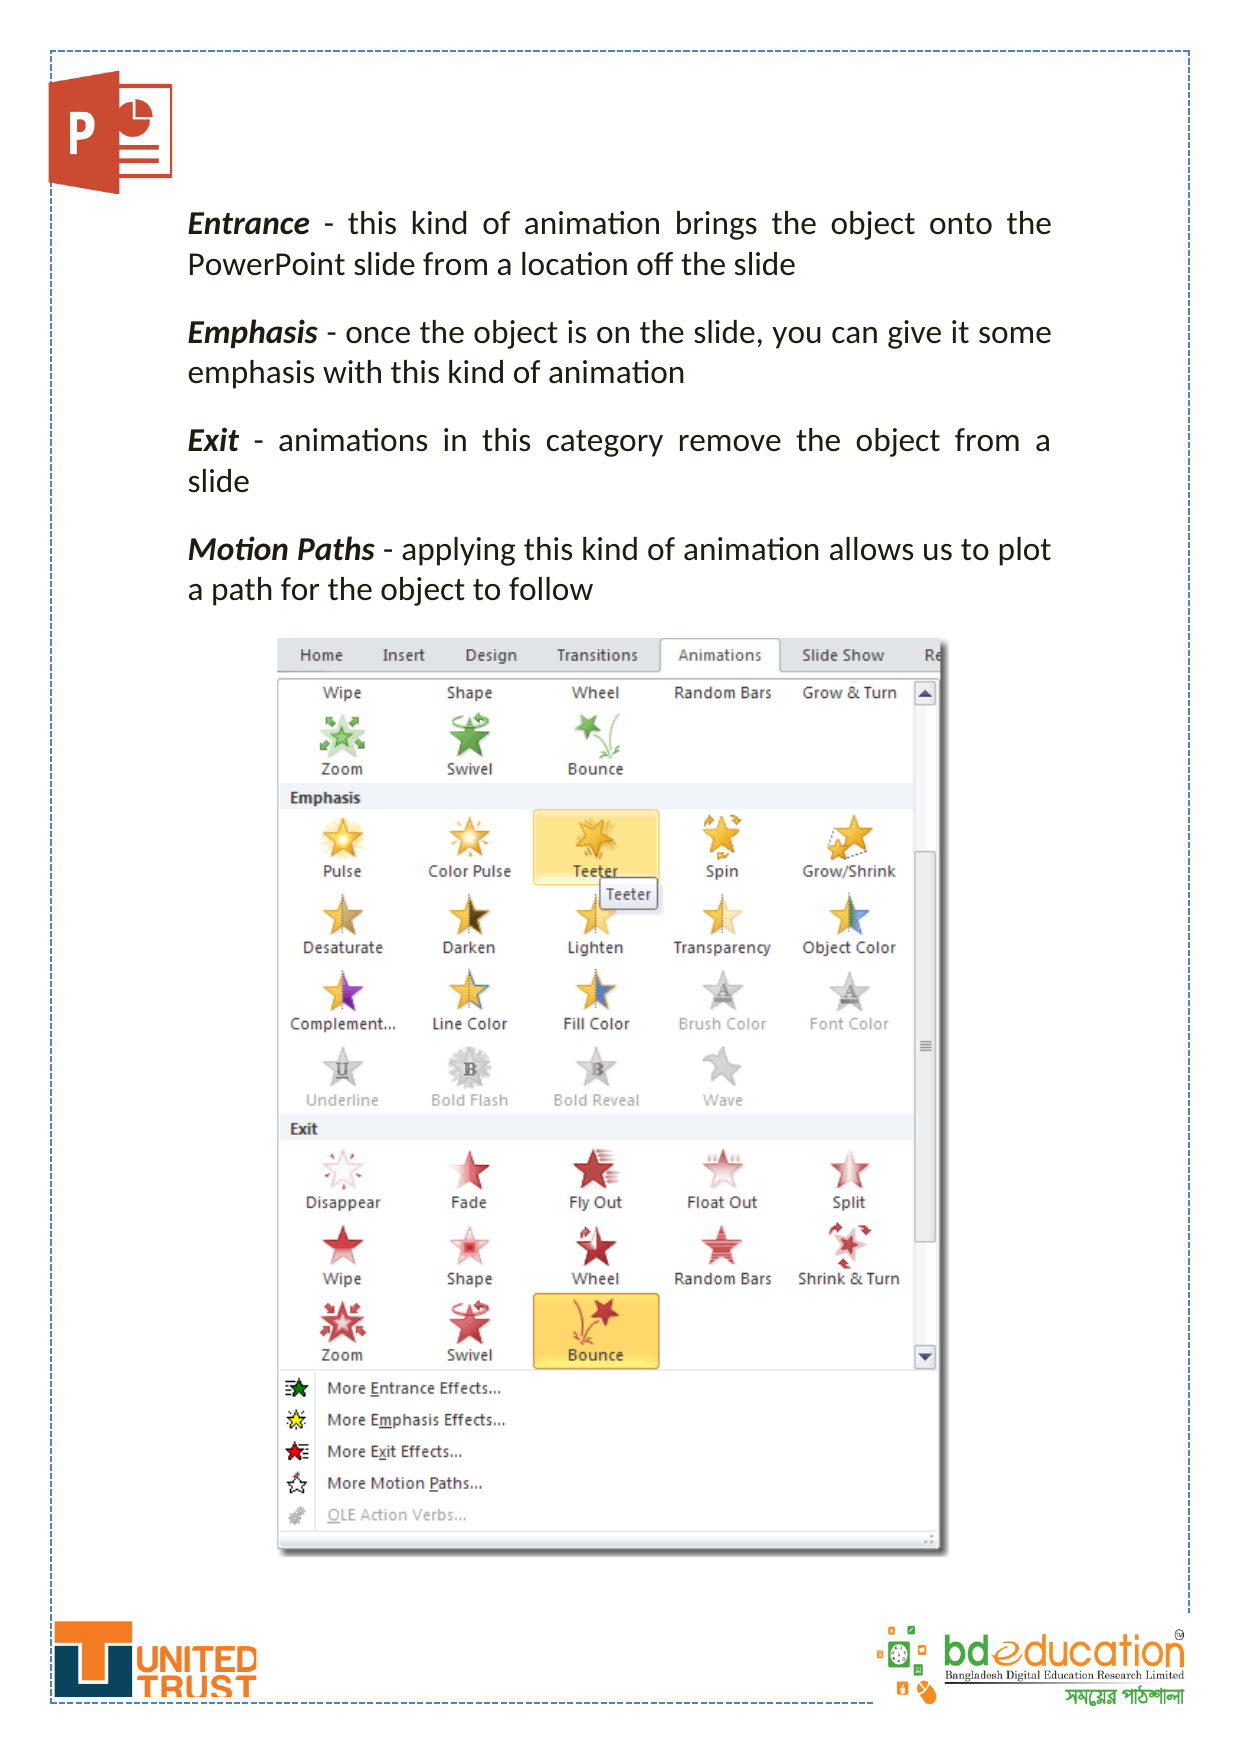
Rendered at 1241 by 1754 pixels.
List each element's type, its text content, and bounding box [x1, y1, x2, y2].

picture [47, 70, 172, 193]
picture [873, 1613, 1193, 1707]
picture [53, 1621, 256, 1697]
subtitle Motion Paths - applying this kind of animation allows us to plot a path for the object to follow [187, 528, 1053, 609]
subtitle Entrance - this kind of animation brings the object onto the PowerPoint slide from a location off the slide [187, 202, 1053, 283]
subtitle Exit - animations in this category remove the object from a slide [187, 419, 1053, 501]
picture [277, 638, 950, 1557]
subtitle Emphasis - once the object is on the slide, you can give it some emphasis with this kind of animation [187, 311, 1053, 392]
